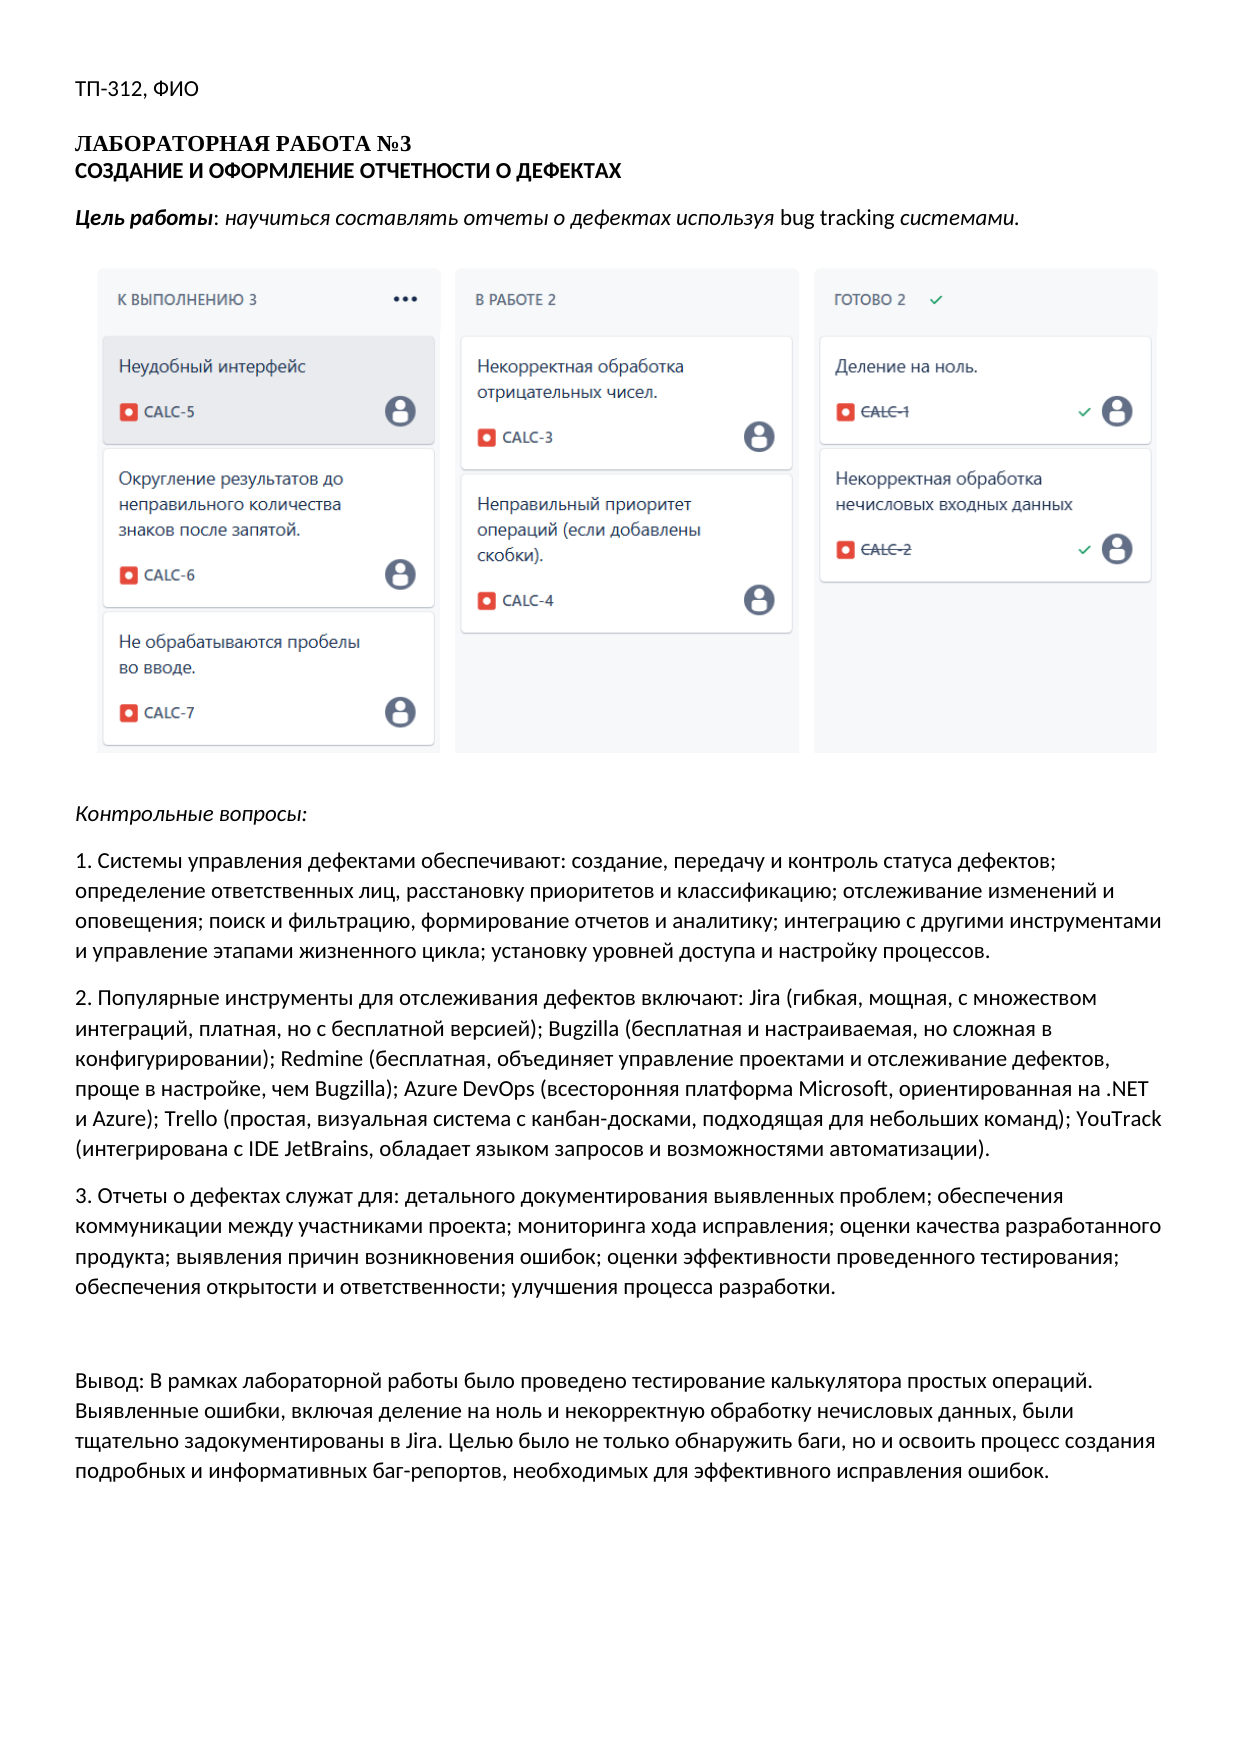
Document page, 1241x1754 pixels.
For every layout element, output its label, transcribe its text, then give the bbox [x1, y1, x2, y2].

text Цель работы: научиться составлять отчеты о дефектах используя bug tracking системами. [75, 203, 1165, 231]
text ЛАБОРАТОРНАЯ РАБОТА №3 [75, 130, 1165, 156]
text Контрольные вопросы: [75, 799, 1165, 827]
text 2. Популярные инструменты для отслеживания дефектов включают: Jira (гибкая, мощная, с множеством интеграций, платная, но с бесплатной версией); Bugzilla (бесплатная и настраиваемая, но сложная в конфигурировании); Redmine (бесплатная, объединяет управление проектами и отслеживание дефектов, проще в настройке, чем Bugzilla); Azure DevOps (всесторонняя платформа Microsoft, ориентированная на .NET и Azure); Trello (простая, визуальная система с канбан-досками, подходящая для небольших команд); YouTrack (интегрирована с IDE JetBrains, обладает языком запросов и возможностями автоматизации). [75, 983, 1165, 1163]
text СОЗДАНИЕ И ОФОРМЛЕНИЕ ОТЧЕТНОСТИ О ДЕФЕКТАХ [75, 156, 1165, 184]
text 1. Системы управления дефектами обеспечивают: создание, передачу и контроль статуса дефектов; определение ответственных лиц, расстановку приоритетов и классификацию; отслеживание изменений и оповещения; поиск и фильтрацию, формирование отчетов и аналитику; интеграцию с другими инструментами и управление этапами жизненного цикла; установку уровней доступа и настройку процессов. [75, 846, 1165, 965]
text Вывод: В рамках лабораторной работы было проведено тестирование калькулятора простых операций. Выявленные ошибки, включая деление на ноль и некорректную обработку нечисловых данных, были тщательно задокументированы в Jira. Целью было не только обнаружить баги, но и освоить процесс создания подробных и информативных баг-репортов, необходимых для эффективного исправления ошибок. [75, 1366, 1165, 1484]
picture [75, 250, 1166, 753]
text 3. Отчеты о дефектах служат для: детального документирования выявленных проблем; обеспечения коммуникации между участниками проекта; мониторинга хода исправления; оценки качества разработанного продукта; выявления причин возникновения ошибок; оценки эффективности проведенного тестирования; обеспечения открытости и ответственности; улучшения процесса разработки. [75, 1181, 1165, 1300]
